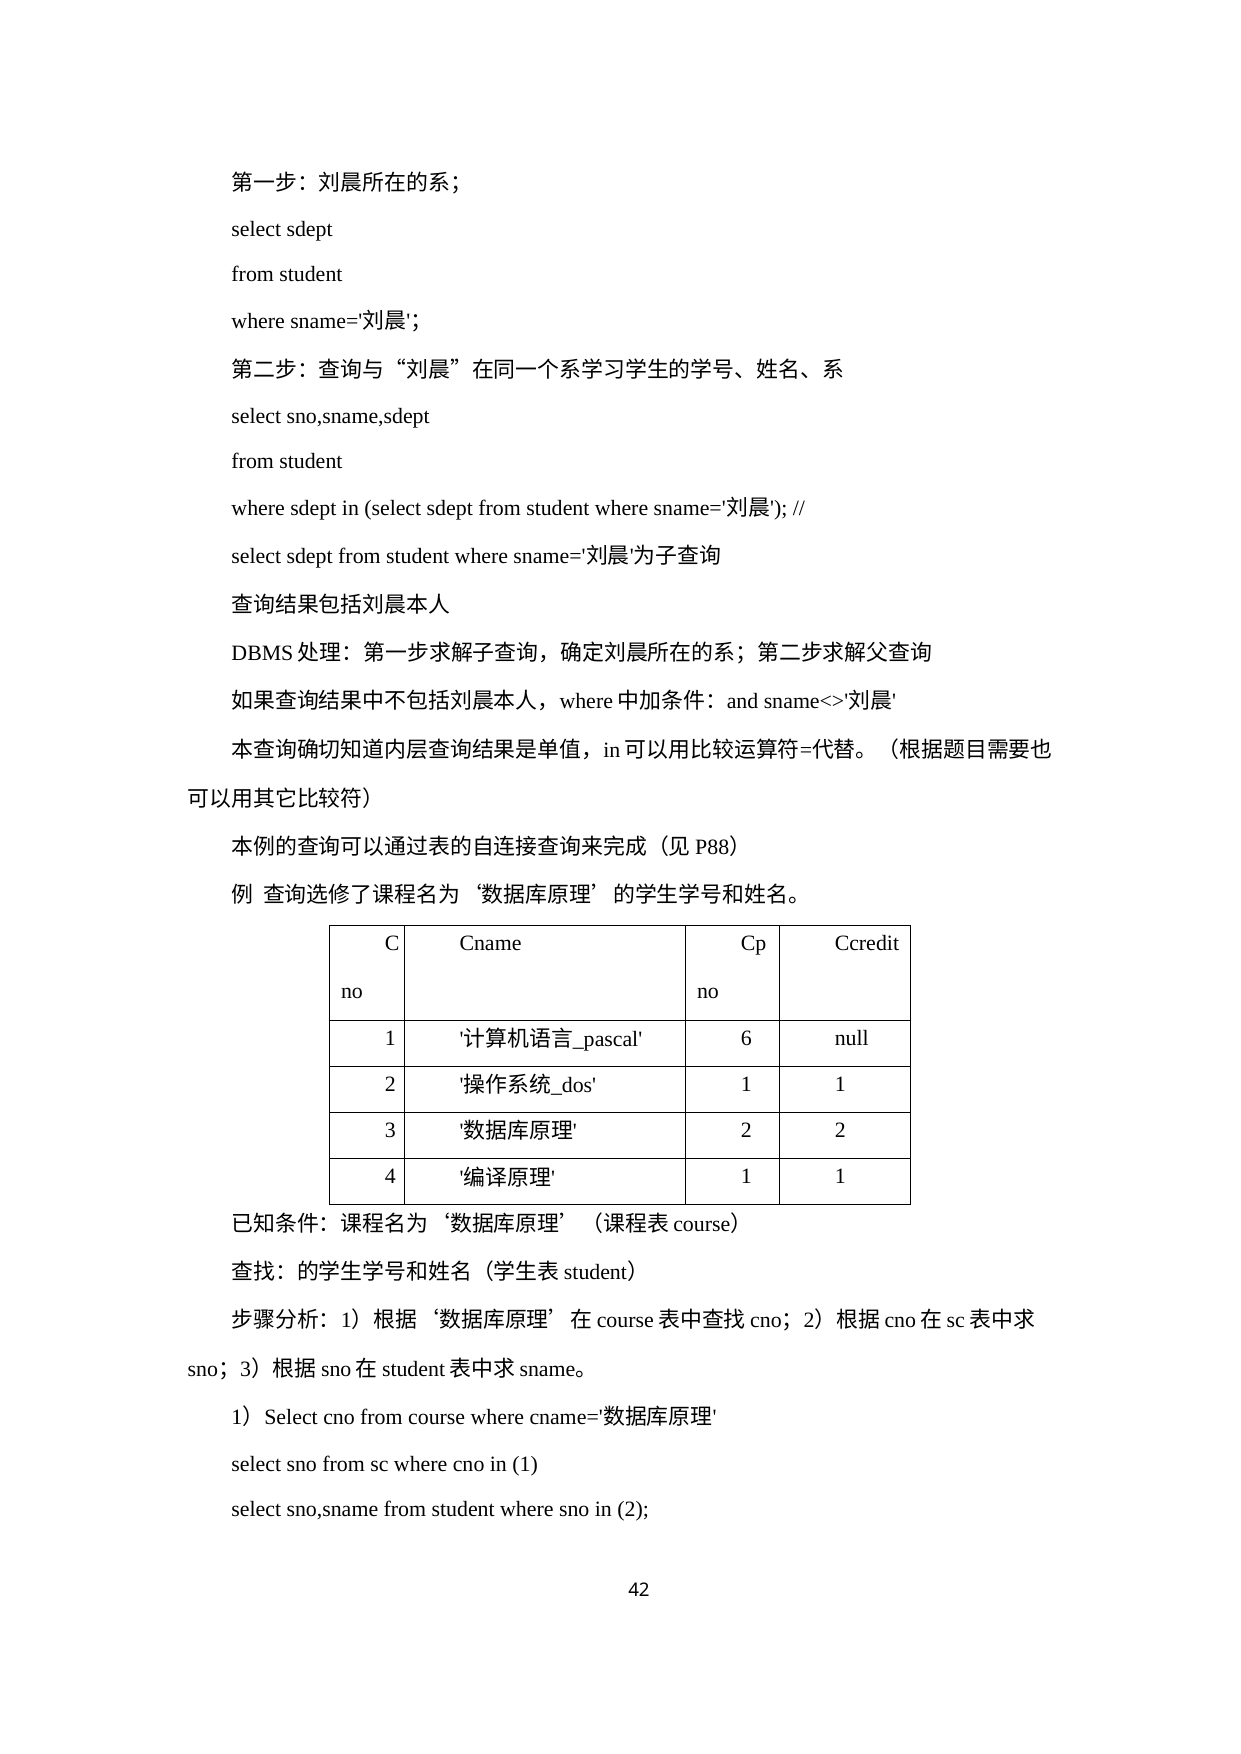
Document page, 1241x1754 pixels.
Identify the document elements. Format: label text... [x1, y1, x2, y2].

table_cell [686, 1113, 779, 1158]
text DBMS处理：第一步求解子查询，确定刘晨所在的系；第二步求解父查询 [187, 635, 1053, 667]
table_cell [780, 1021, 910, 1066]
text select sno,sname,sdept [187, 399, 1053, 432]
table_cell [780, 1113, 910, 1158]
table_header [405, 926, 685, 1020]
text 例 查询选修了课程名为‘数据库原理’的学生学号和姓名。 [187, 877, 1053, 909]
text from student [187, 258, 1053, 290]
text 如果查询结果中不包括刘晨本人，where中加条件：and sname<>'刘晨' [187, 683, 1053, 716]
text select sdept [187, 213, 1053, 245]
text 查找：的学生学号和姓名（学生表student） [187, 1253, 1053, 1286]
text where sname='刘晨'； [187, 303, 1053, 335]
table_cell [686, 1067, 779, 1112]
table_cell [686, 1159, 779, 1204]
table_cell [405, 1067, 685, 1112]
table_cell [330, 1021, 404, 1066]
text 本例的查询可以通过表的自连接查询来完成（见P88） [187, 828, 1053, 861]
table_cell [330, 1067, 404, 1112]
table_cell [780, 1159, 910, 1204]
text 1）Select cno from course where cname='数据库原理' [187, 1399, 1053, 1431]
text select sno from sc where cno in (1) [187, 1447, 1053, 1480]
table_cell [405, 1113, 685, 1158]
text 步骤分析：1）根据‘数据库原理’在course表中查找cno；2）根据cno在sc表中求sno；3）根据sno在student表中求sname。 [187, 1302, 1053, 1383]
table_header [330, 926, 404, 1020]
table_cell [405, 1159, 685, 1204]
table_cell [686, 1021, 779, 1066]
text select sdept from student where sname='刘晨'为子查询 [187, 538, 1053, 571]
text 已知条件：课程名为‘数据库原理’（课程表course） [187, 1205, 1053, 1238]
text where sdept in (select sdept from student where sname='刘晨'); // [187, 490, 1053, 522]
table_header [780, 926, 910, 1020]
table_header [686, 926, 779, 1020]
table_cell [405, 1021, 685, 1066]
text from student [187, 444, 1053, 477]
text 本查询确切知道内层查询结果是单值，in可以用比较运算符=代替。（根据题目需要也可以用其它比较符） [187, 731, 1053, 813]
text 第一步：刘晨所在的系； [187, 164, 1053, 197]
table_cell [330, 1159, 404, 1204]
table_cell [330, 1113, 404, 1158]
text select sno,sname from student where sno in (2); [187, 1492, 1053, 1525]
text 查询结果包括刘晨本人 [187, 586, 1053, 619]
text 第二步：查询与“刘晨”在同一个系学习学生的学号、姓名、系 [187, 351, 1053, 384]
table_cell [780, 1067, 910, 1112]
